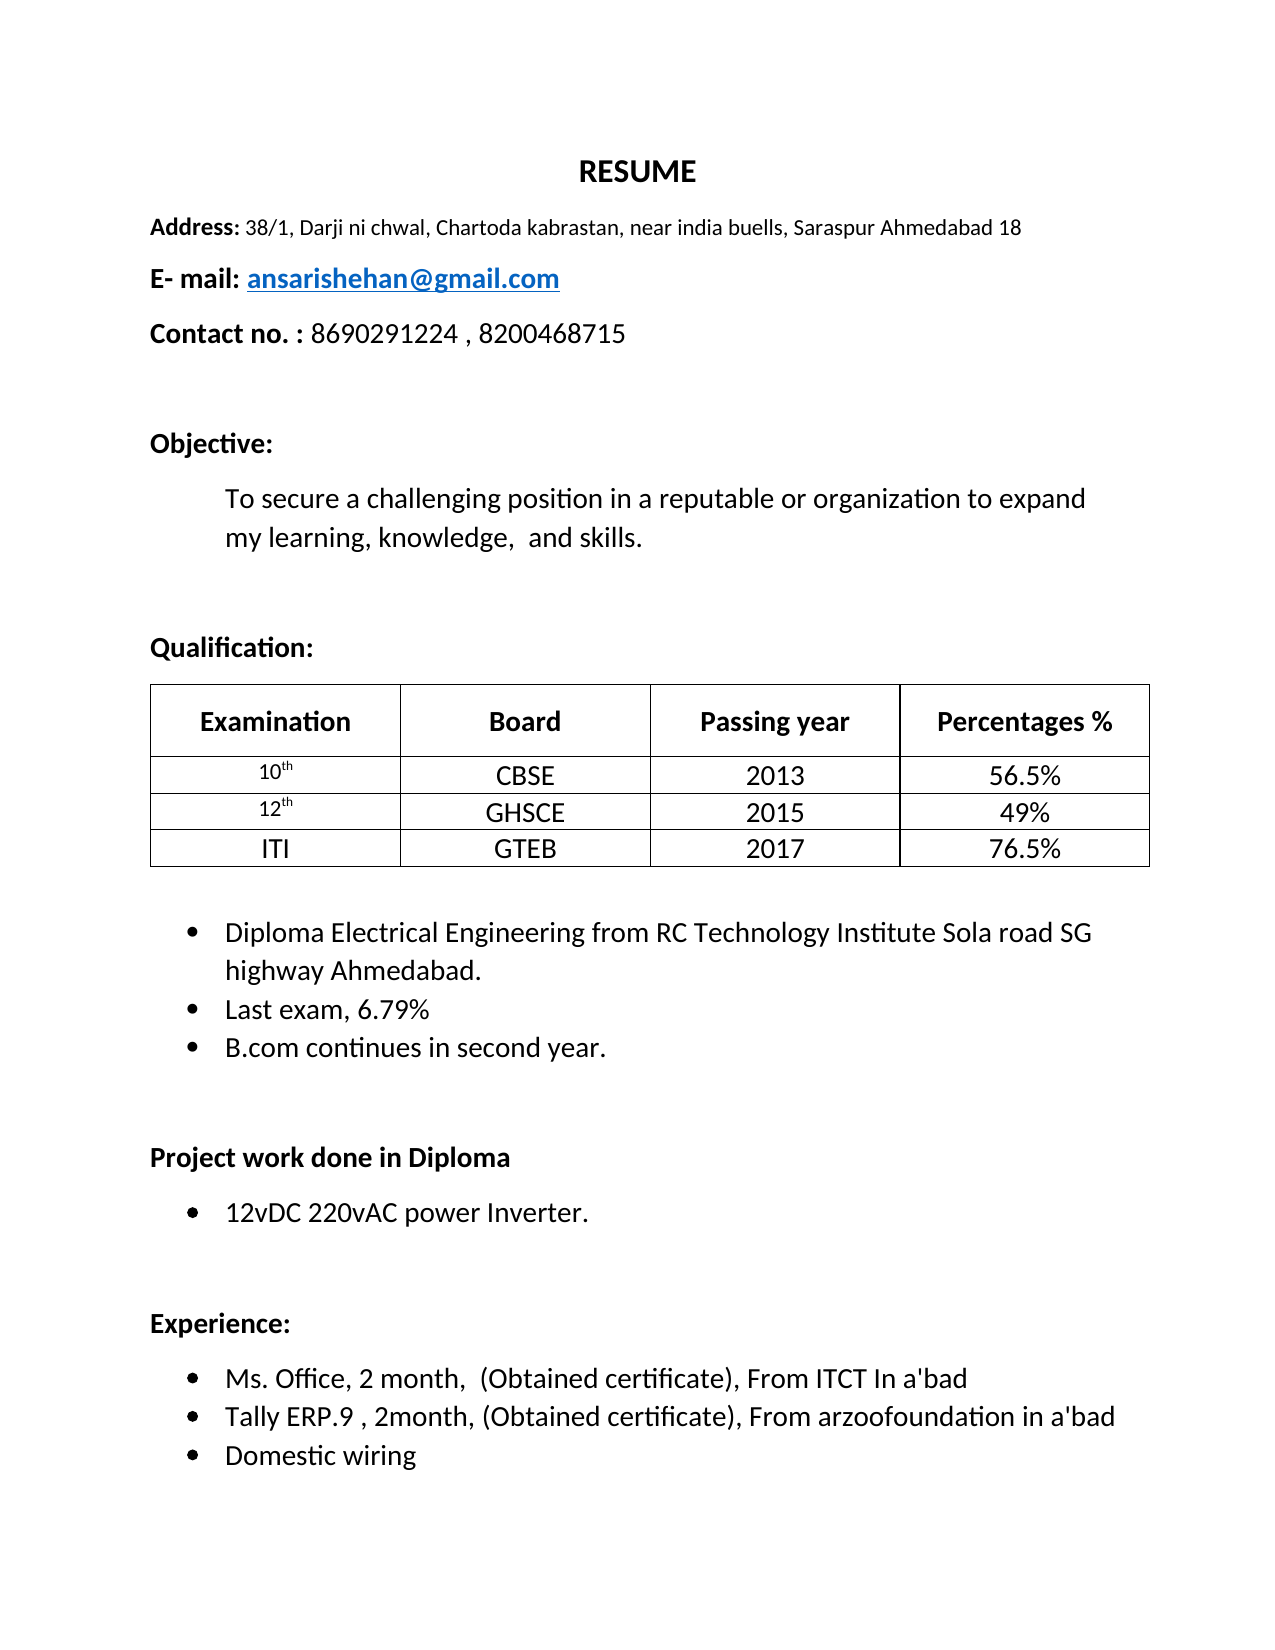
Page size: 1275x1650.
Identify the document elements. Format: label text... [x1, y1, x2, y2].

table_cell 10th [151, 757, 400, 793]
text Qualification: [150, 629, 1125, 665]
list 12vDC 220vAC power Inverter. [187, 1194, 1125, 1230]
table_cell 2013 [651, 757, 899, 793]
table_cell 56.5% [901, 757, 1149, 793]
table_cell GTEB [401, 830, 650, 866]
text Objective: [150, 426, 1125, 461]
table_cell 76.5% [901, 830, 1149, 866]
text To secure a challenging position in a reputable or organization to expand my learning, knowledge, and skills. [225, 481, 1125, 555]
list Diploma Electrical Engineering from RC Technology Institute Sola road SG highway Ahmedabad. [187, 914, 1125, 988]
list B.com continues in second year. [187, 1029, 1125, 1065]
table_header Percentages % [901, 685, 1149, 756]
table_cell 2017 [651, 830, 899, 866]
table_header Examination [151, 685, 400, 756]
table_cell ITI [151, 830, 400, 866]
text Project work done in Diploma [150, 1139, 1125, 1175]
text RESUME [150, 150, 1125, 191]
text E- mail: ansarishehan@gmail.com [150, 260, 1125, 296]
list Ms. Office, 2 month, (Obtained certificate), From ITCT In a'bad [187, 1360, 1125, 1396]
list Tally ERP.9 , 2month, (Obtained certificate), From arzoofoundation in a'bad [187, 1398, 1125, 1434]
table_cell CBSE [401, 757, 650, 793]
list Domestic wiring [187, 1437, 1125, 1472]
list Last exam, 6.79% [187, 991, 1125, 1026]
table_header Board [401, 685, 650, 756]
table_cell 12th [151, 794, 400, 829]
table_header Passing year [651, 685, 899, 756]
text Experience: [150, 1305, 1125, 1340]
text Address: 38/1, Darji ni chwal, Chartoda kabrastan, near india buells, Saraspur Ahmedabad 18 [150, 211, 1125, 241]
table_cell 2015 [651, 794, 899, 829]
table_cell GHSCE [401, 794, 650, 829]
table_cell 49% [901, 794, 1149, 829]
text Contact no. : 8690291224 , 8200468715 [150, 315, 1125, 351]
